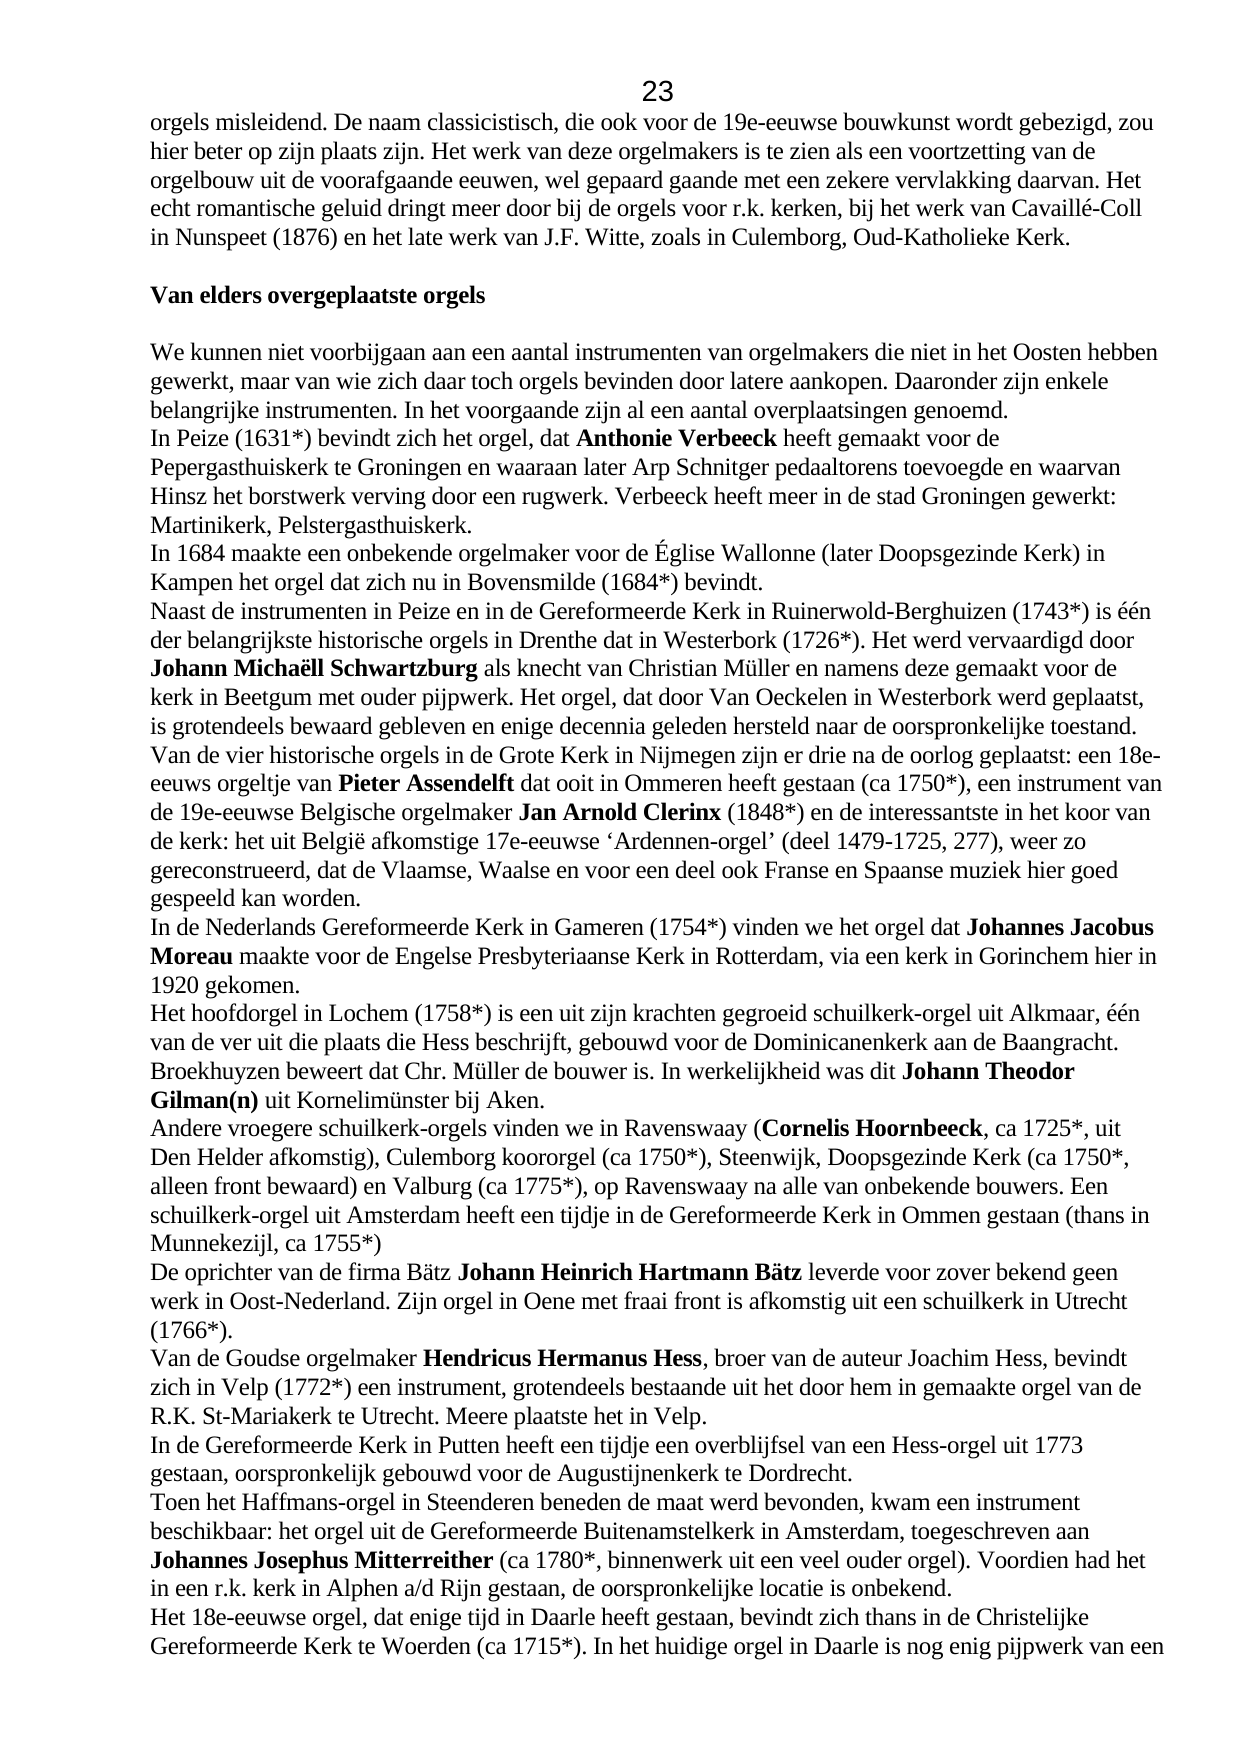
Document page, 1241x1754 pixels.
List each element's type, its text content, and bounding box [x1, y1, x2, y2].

text In 1684 maakte een onbekende orgelmaker voor de Église Wallonne (later Doopsgezinde Kerk) in Kampen het orgel dat zich nu in Bovensmilde (1684*) bevindt. [150, 538, 1165, 596]
text Toen het Haffmans-orgel in Steenderen beneden de maat werd bevonden, kwam een instrument beschikbaar: het orgel uit de Gereformeerde Buitenamstelkerk in Amsterdam, toegeschreven aan Johannes Josephus Mitterreither (ca 1780*, binnenwerk uit een veel ouder orgel). Voordien had het in een r.k. kerk in Alphen a/d Rijn gestaan, de oorspronkelijke locatie is onbekend. [150, 1487, 1165, 1602]
text Van de vier historische orgels in de Grote Kerk in Nijmegen zijn er drie na de oorlog geplaatst: een 18e-eeuws orgeltje van Pieter Assendelft dat ooit in Ommeren heeft gestaan (ca 1750*), een instrument van de 19e-eeuwse Belgische orgelmaker Jan Arnold Clerinx (1848*) en de interessantste in het koor van de kerk: het uit België afkomstige 17e-eeuwse ‘Ardennen-orgel’ (deel 1479-1725, 277), weer zo gereconstrueerd, dat de Vlaamse, Waalse en voor een deel ook Franse en Spaanse muziek hier goed gespeeld kan worden. [150, 740, 1165, 912]
text Het hoofdorgel in Lochem (1758*) is een uit zijn krachten gegroeid schuilkerk-orgel uit Alkmaar, één van de ver uit die plaats die Hess beschrijft, gebouwd voor de Dominicanenkerk aan de Baangracht. Broekhuyzen beweert dat Chr. Müller de bouwer is. In werkelijkheid was dit Johann Theodor Gilman(n) uit Kornelimünster bij Aken. [150, 998, 1165, 1113]
text Naast de instrumenten in Peize en in de Gereformeerde Kerk in Ruinerwold-Berghuizen (1743*) is één der belangrijkste historische orgels in Drenthe dat in Westerbork (1726*). Het werd vervaardigd door Johann Michaëll Schwartzburg als knecht van Christian Müller en namens deze gemaakt voor de kerk in Beetgum met ouder pijpwerk. Het orgel, dat door Van Oeckelen in Westerbork werd geplaatst, is grotendeels bewaard gebleven en enige decennia geleden hersteld naar de oorspronkelijke toestand. [150, 596, 1165, 740]
text In de Gereformeerde Kerk in Putten heeft een tijdje een overblijfsel van een Hess-orgel uit 1773 gestaan, oorspronkelijk gebouwd voor de Augustijnenkerk te Dordrecht. [150, 1430, 1165, 1487]
text In Peize (1631*) bevindt zich het orgel, dat Anthonie Verbeeck heeft gemaakt voor de Pepergasthuiskerk te Groningen en waaraan later Arp Schnitger pedaaltorens toevoegde en waarvan Hinsz het borstwerk verving door een rugwerk. Verbeeck heeft meer in de stad Groningen gewerkt: Martinikerk, Pelstergasthuiskerk. [150, 423, 1165, 538]
text De oprichter van de firma Bätz Johann Heinrich Hartmann Bätz leverde voor zover bekend geen werk in Oost-Nederland. Zijn orgel in Oene met fraai front is afkomstig uit een schuilkerk in Utrecht (1766*). [150, 1257, 1165, 1343]
text Andere vroegere schuilkerk-orgels vinden we in Ravenswaay (Cornelis Hoornbeeck, ca 1725*, uit Den Helder afkomstig), Culemborg koororgel (ca 1750*), Steenwijk, Doopsgezinde Kerk (ca 1750*, alleen front bewaard) en Valburg (ca 1775*), op Ravenswaay na alle van onbekende bouwers. Een schuilkerk-orgel uit Amsterdam heeft een tijdje in de Gereformeerde Kerk in Ommen gestaan (thans in Munnekezijl, ca 1755*) [150, 1113, 1165, 1257]
text Van elders overgeplaatste orgels [150, 280, 1165, 308]
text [150, 107, 1165, 251]
text We kunnen niet voorbijgaan aan een aantal instrumenten van orgelmakers die niet in het Oosten hebben gewerkt, maar van wie zich daar toch orgels bevinden door latere aankopen. Daaronder zijn enkele belangrijke instrumenten. In het voorgaande zijn al een aantal overplaatsingen genoemd. [150, 337, 1165, 423]
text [150, 1602, 1165, 1660]
text In de Nederlands Gereformeerde Kerk in Gameren (1754*) vinden we het orgel dat Johannes Jacobus Moreau maakte voor de Engelse Presbyteriaanse Kerk in Rotterdam, via een kerk in Gorinchem hier in 1920 gekomen. [150, 912, 1165, 998]
text Van de Goudse orgelmaker Hendricus Hermanus Hess, broer van de auteur Joachim Hess, bevindt zich in Velp (1772*) een instrument, grotendeels bestaande uit het door hem in gemaakte orgel van de R.K. St-Mariakerk te Utrecht. Meere plaatste het in Velp. [150, 1343, 1165, 1430]
